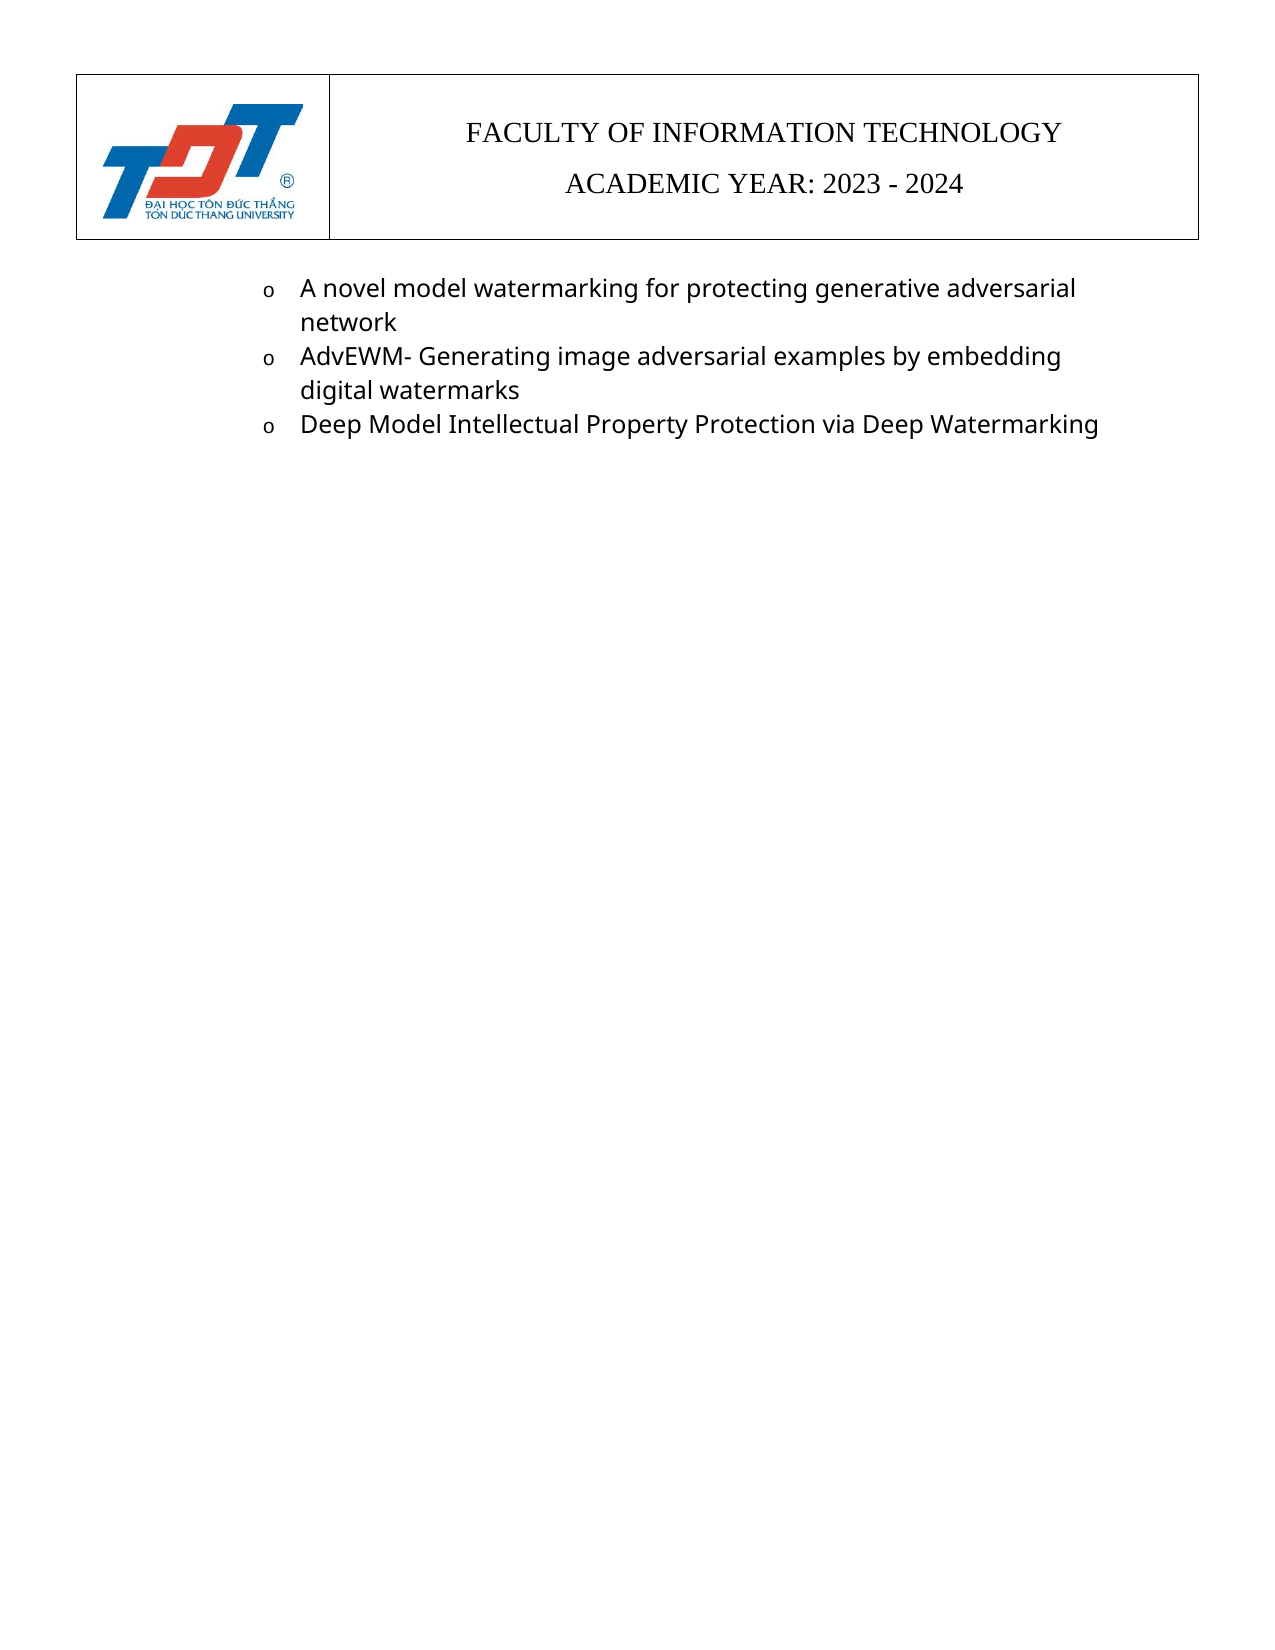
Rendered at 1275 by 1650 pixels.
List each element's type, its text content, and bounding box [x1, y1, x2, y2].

list A novel model watermarking for protecting generative adversarial network [262, 271, 1125, 339]
list AdvEWM- Generating image adversarial examples by embedding digital watermarks [262, 339, 1125, 407]
picture [102, 104, 304, 219]
list Deep Model Intellectual Property Protection via Deep Watermarking [262, 407, 1125, 441]
